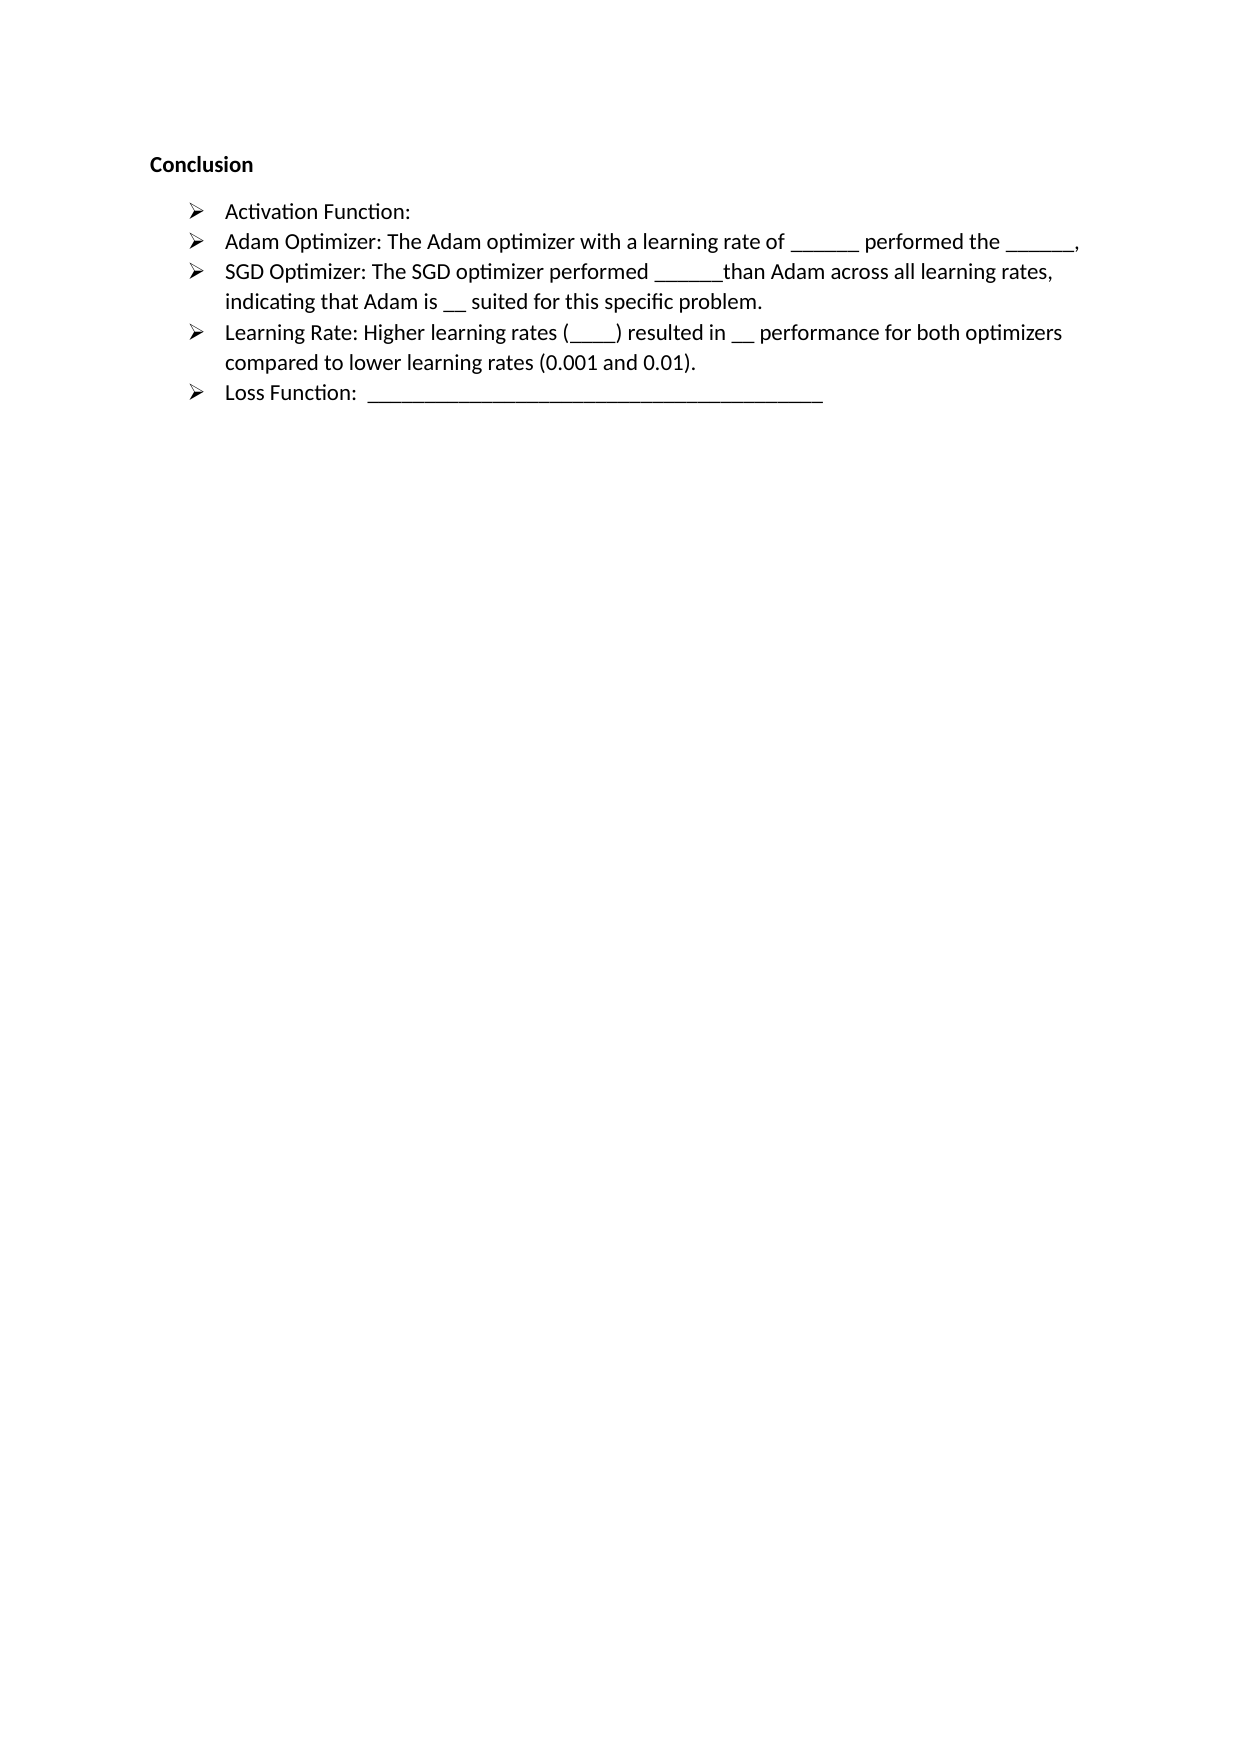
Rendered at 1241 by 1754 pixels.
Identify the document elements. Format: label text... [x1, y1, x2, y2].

list Adam Optimizer: The Adam optimizer with a learning rate of ______ performed the ______, [187, 227, 1090, 255]
list Learning Rate: Higher learning rates (____) resulted in __ performance for both optimizers compared to lower learning rates (0.001 and 0.01). [187, 318, 1090, 376]
text Conclusion [150, 150, 1090, 178]
list Loss Function: ________________________________________ [187, 378, 1090, 406]
list SGD Optimizer: The SGD optimizer performed ______than Adam across all learning rates, indicating that Adam is __ suited for this specific problem. [187, 257, 1090, 316]
list Activation Function: [187, 197, 1090, 225]
